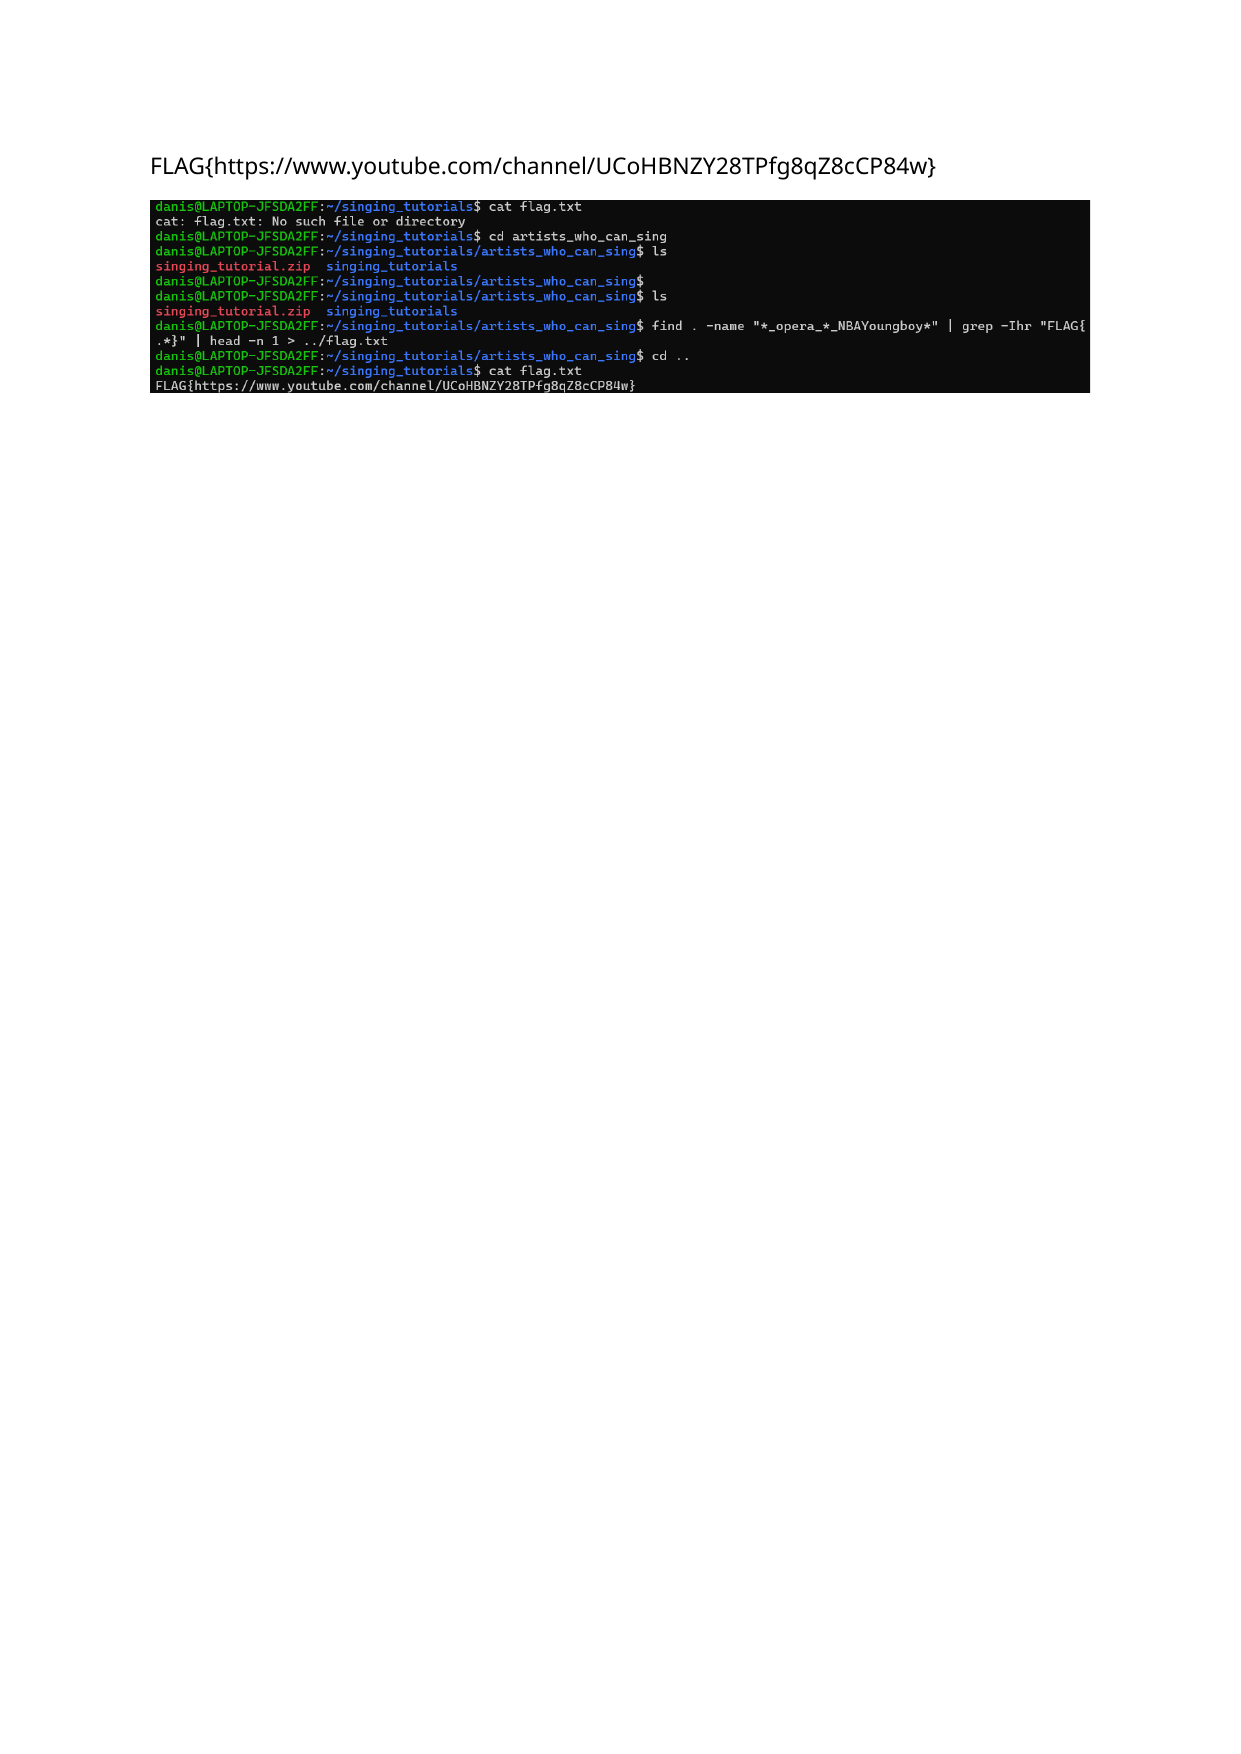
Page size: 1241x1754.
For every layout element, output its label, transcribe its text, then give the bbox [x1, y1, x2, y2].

picture [150, 200, 1091, 393]
text FLAG{https://www.youtube.com/channel/UCoHBNZY28TPfg8qZ8cCP84w} [150, 150, 1090, 181]
